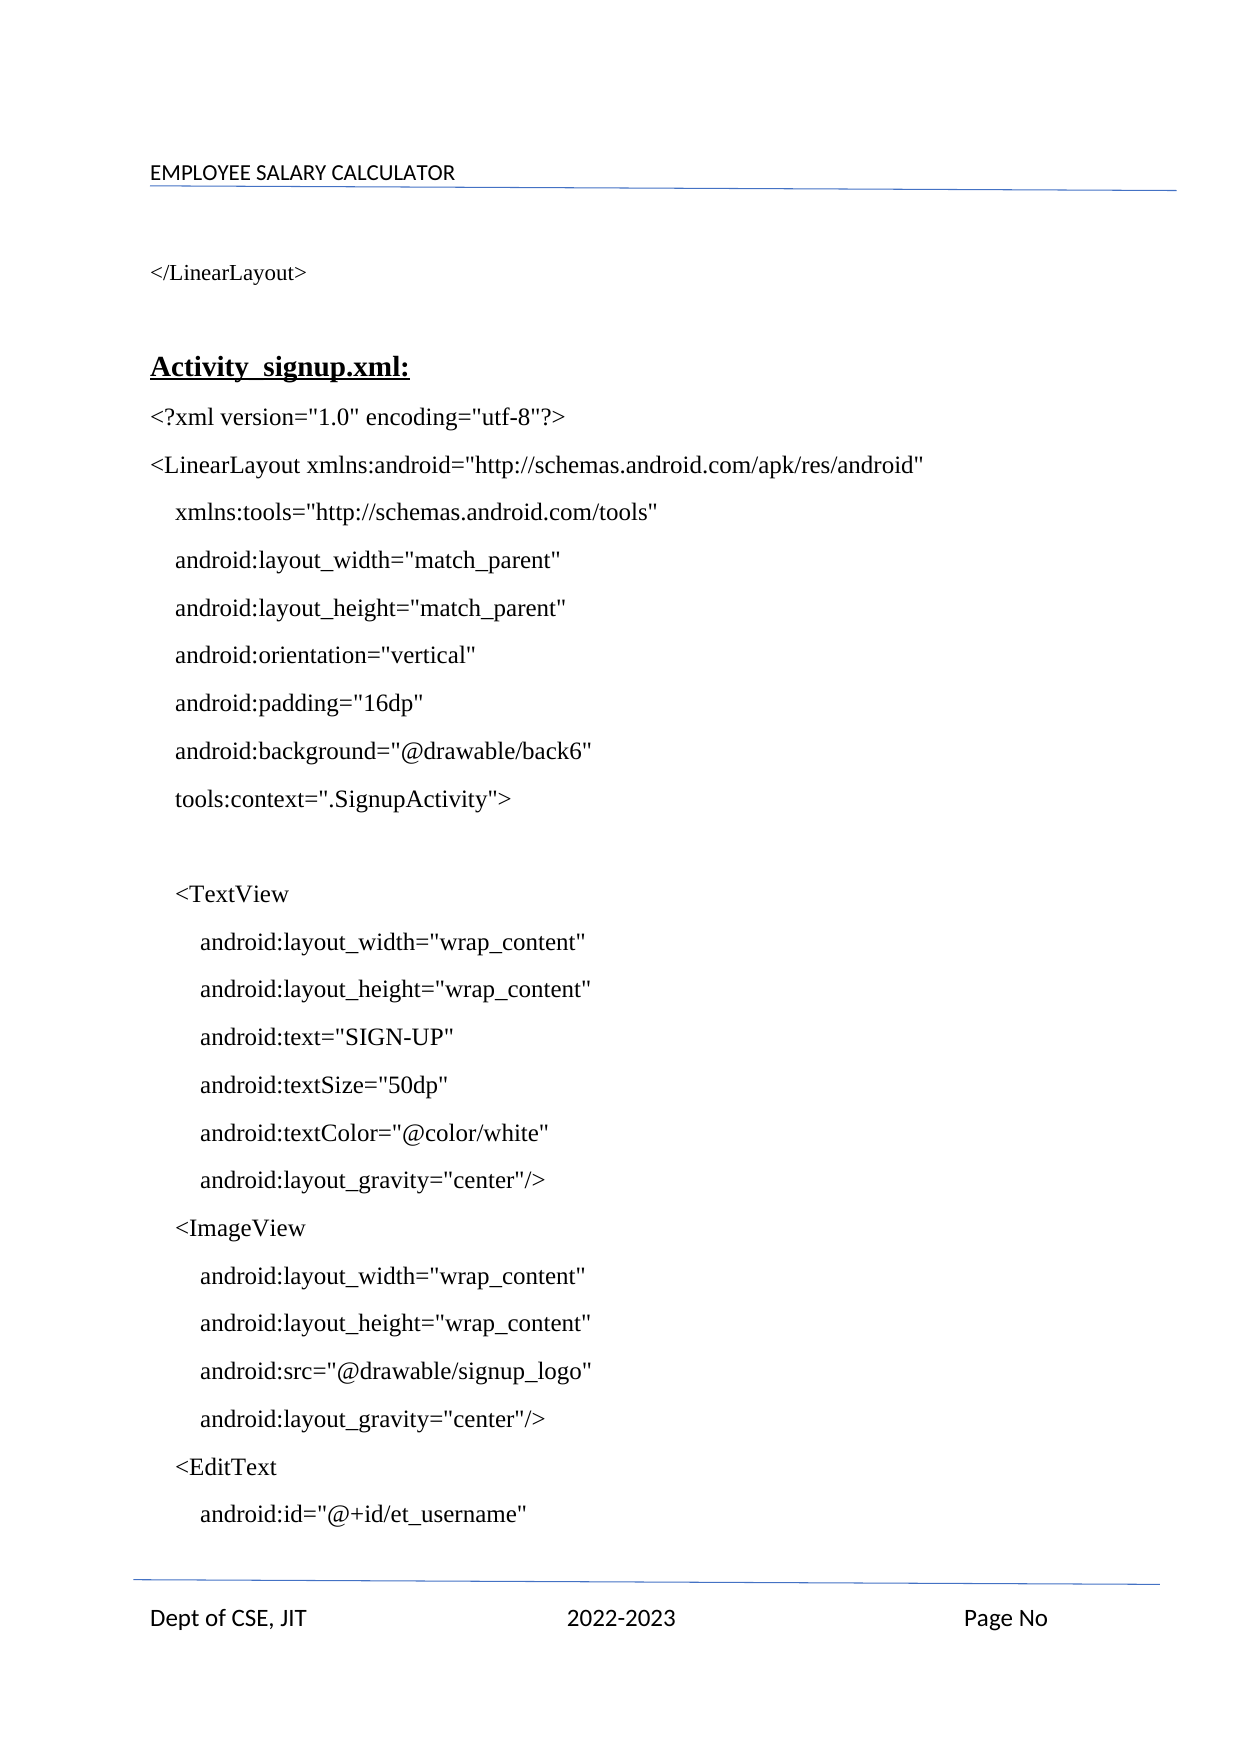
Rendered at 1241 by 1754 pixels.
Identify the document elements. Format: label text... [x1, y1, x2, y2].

text Activity_signup.xml: [150, 349, 1090, 383]
text xmlns:tools="http://schemas.android.com/tools" [150, 497, 1090, 526]
text <?xml version="1.0" encoding="utf-8"?> [150, 402, 1090, 431]
text android:id="@+id/et_username" [150, 1499, 1090, 1528]
text tools:context=".SignupActivity"> [150, 784, 1090, 812]
text android:textSize="50dp" [150, 1070, 1090, 1099]
text android:layout_height="wrap_content" [150, 1308, 1090, 1337]
text <LinearLayout xmlns:android="http://schemas.android.com/apk/res/android" [150, 450, 1090, 478]
text <EditText [150, 1452, 1090, 1480]
text </LinearLayout> [150, 259, 1090, 285]
text android:padding="16dp" [150, 688, 1090, 717]
text android:src="@drawable/signup_logo" [150, 1356, 1090, 1385]
text android:layout_gravity="center"/> [150, 1404, 1090, 1433]
text <ImageView [150, 1213, 1090, 1242]
text android:layout_height="match_parent" [150, 593, 1090, 622]
text android:layout_width="wrap_content" [150, 1261, 1090, 1289]
text android:layout_height="wrap_content" [150, 974, 1090, 1003]
text android:orientation="vertical" [150, 641, 1090, 669]
text android:textColor="@color/white" [150, 1118, 1090, 1146]
text android:background="@drawable/back6" [150, 736, 1090, 765]
text android:layout_width="match_parent" [150, 545, 1090, 574]
text android:text="SIGN-UP" [150, 1022, 1090, 1051]
text <TextView [150, 879, 1090, 908]
text android:layout_width="wrap_content" [150, 927, 1090, 956]
text android:layout_gravity="center"/> [150, 1165, 1090, 1194]
